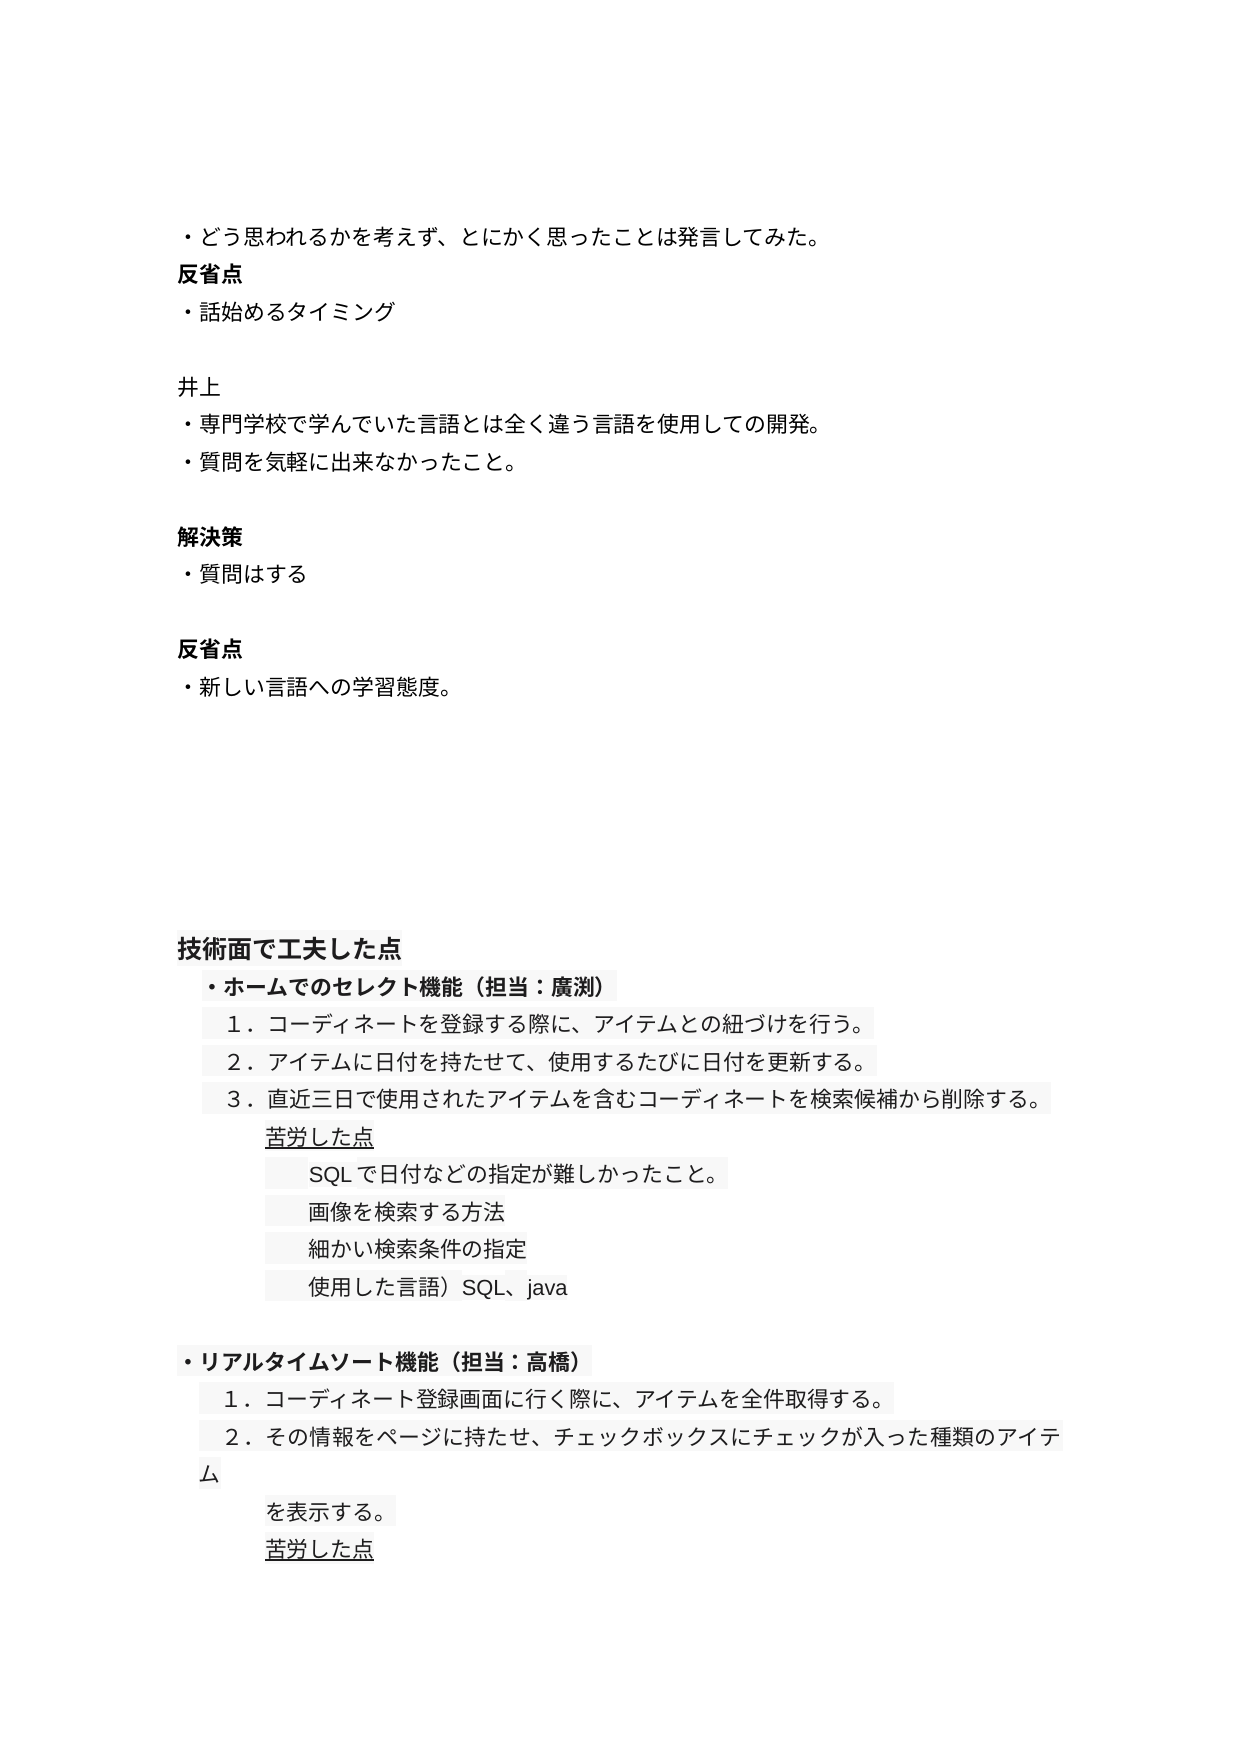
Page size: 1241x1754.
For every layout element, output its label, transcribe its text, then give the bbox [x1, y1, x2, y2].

text 技術面で工夫した点 ・ホームでのセレクト機能（担当：廣渕） １．コーディネートを登録する際に、アイテムとの紐づけを行う。 ２．アイテムに日付を持たせて、使用するたびに日付を更新する。 ３．直近三日で使用されたアイテムを含むコーディネートを検索候補から削除する。 [177, 929, 1063, 1117]
text ・リアルタイムソート機能（担当：高橋） １．コーディネート登録画面に行く際に、アイテムを全件取得する。 ２．その情報をページに持たせ、チェックボックスにチェックが入った種類のアイテム [177, 1342, 1063, 1492]
text を表示する。 [199, 1492, 1063, 1529]
text ・話始めるタイミング [177, 292, 1063, 329]
text 反省点 [177, 629, 1063, 667]
text ・専門学校で学んでいた言語とは全く違う言語を使用しての開発。 [177, 404, 1063, 442]
text 井上 [177, 367, 1063, 404]
text ・質問はする [177, 554, 1063, 592]
text ・新しい言語への学習態度。 [177, 667, 1063, 704]
text 苦労した点 [199, 1529, 1063, 1567]
text 反省点 [177, 254, 1063, 292]
text 苦労した点 SQLで日付などの指定が難しかったこと。 画像を検索する方法 細かい検索条件の指定 使用した言語）SQL、java [265, 1117, 1063, 1304]
text ・どう思われるかを考えず、とにかく思ったことは発言してみた。 [177, 217, 1063, 254]
text ・質問を気軽に出来なかったこと。 [177, 442, 1063, 479]
text 解決策 [177, 517, 1063, 554]
